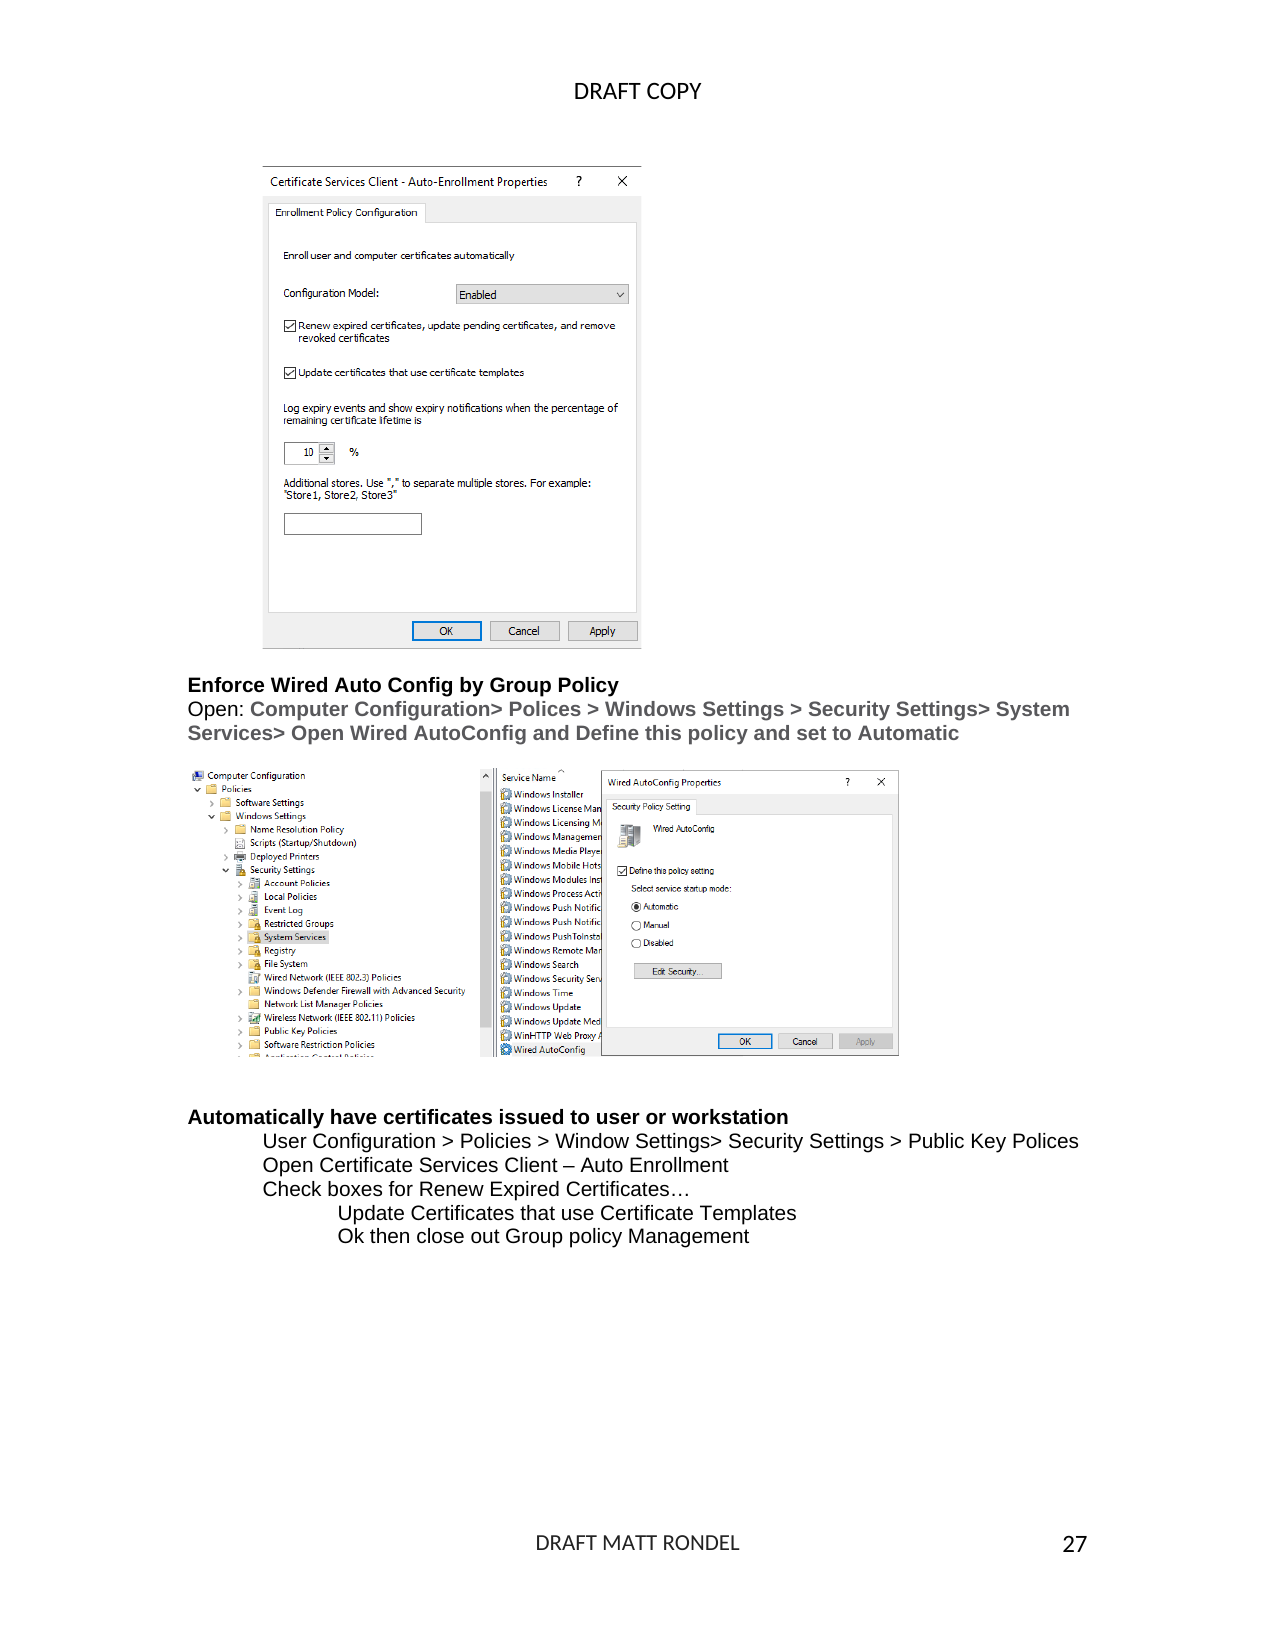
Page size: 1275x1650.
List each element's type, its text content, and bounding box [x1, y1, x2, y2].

text Check boxes for Renew Expired Certificates… [262, 1176, 1087, 1200]
text Open Certificate Services Client – Auto Enrollment [262, 1152, 1087, 1176]
picture [262, 166, 642, 649]
text Automatically have certificates issued to user or workstation [187, 1104, 1087, 1128]
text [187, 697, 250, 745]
text User Configuration > Policies > Window Settings> Security Settings > Public Key Polices [262, 1128, 1087, 1152]
text Enforce Wired Auto Config by Group Policy [187, 673, 1087, 697]
text Ok then close out Group policy Management [187, 1224, 1087, 1248]
picture [187, 768, 901, 1057]
text Update Certificates that use Certificate Templates [187, 1200, 1087, 1224]
